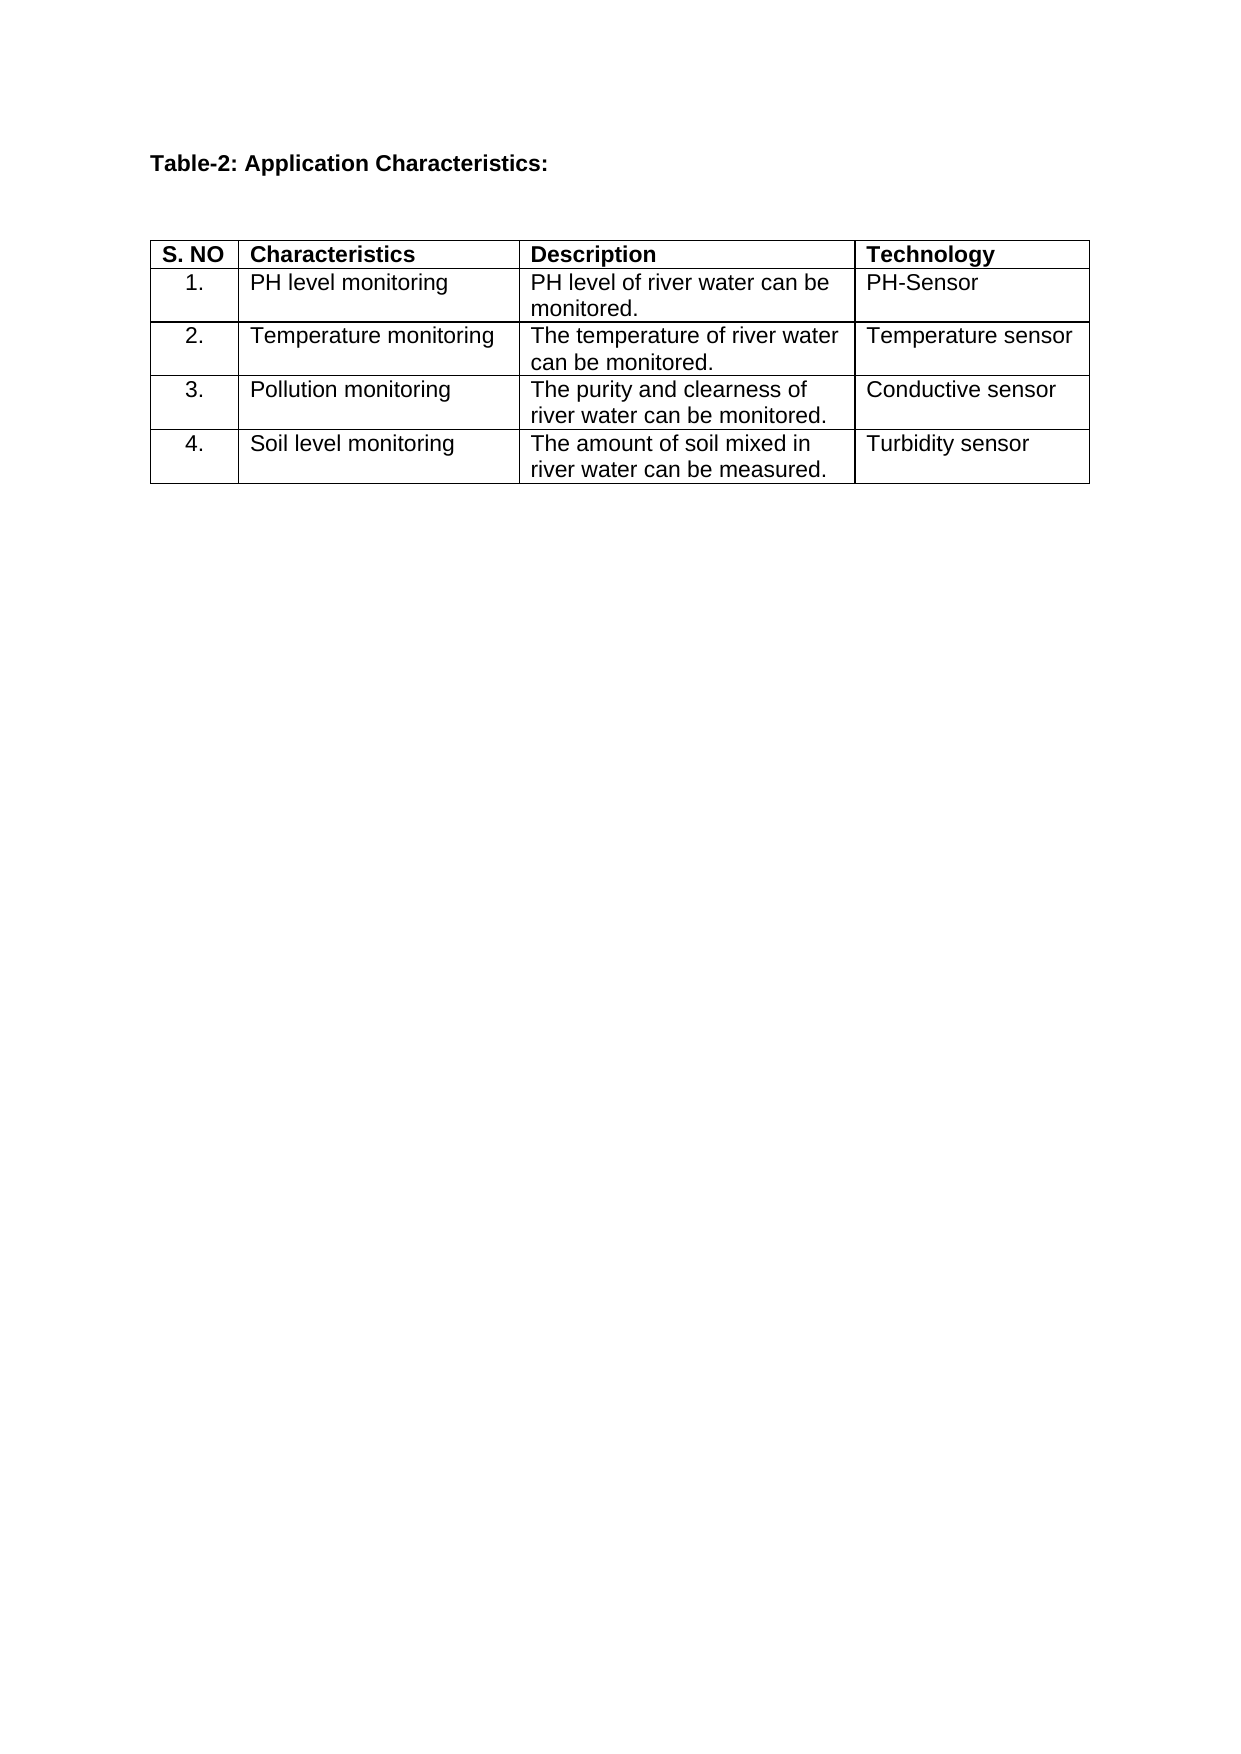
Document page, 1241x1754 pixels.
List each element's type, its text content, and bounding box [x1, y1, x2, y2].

table_cell 1. [151, 269, 238, 321]
text Table-2: Application Characteristics: [150, 150, 1090, 176]
table_header S. NO [151, 241, 238, 268]
table_cell PH-Sensor [856, 269, 1089, 321]
table_cell 2. [151, 323, 238, 375]
table_cell The purity and clearness of river water can be monitored. [520, 376, 854, 429]
table_cell Temperature sensor [856, 323, 1089, 375]
table_cell 3. [151, 376, 238, 429]
table_cell Soil level monitoring [239, 430, 519, 483]
table_cell Turbidity sensor [856, 430, 1089, 483]
table_header Characteristics [239, 241, 519, 268]
table_cell The amount of soil mixed in river water can be measured. [520, 430, 854, 483]
table_cell Temperature monitoring [239, 323, 519, 375]
table_cell 4. [151, 430, 238, 483]
table_header Technology [856, 241, 1089, 268]
table_cell The temperature of river water can be monitored. [520, 323, 854, 375]
table_header Description [520, 241, 854, 268]
table_cell Pollution monitoring [239, 376, 519, 429]
table_cell PH level of river water can be monitored. [520, 269, 854, 321]
table_cell Conductive sensor [856, 376, 1089, 429]
table_cell PH level monitoring [239, 269, 519, 321]
